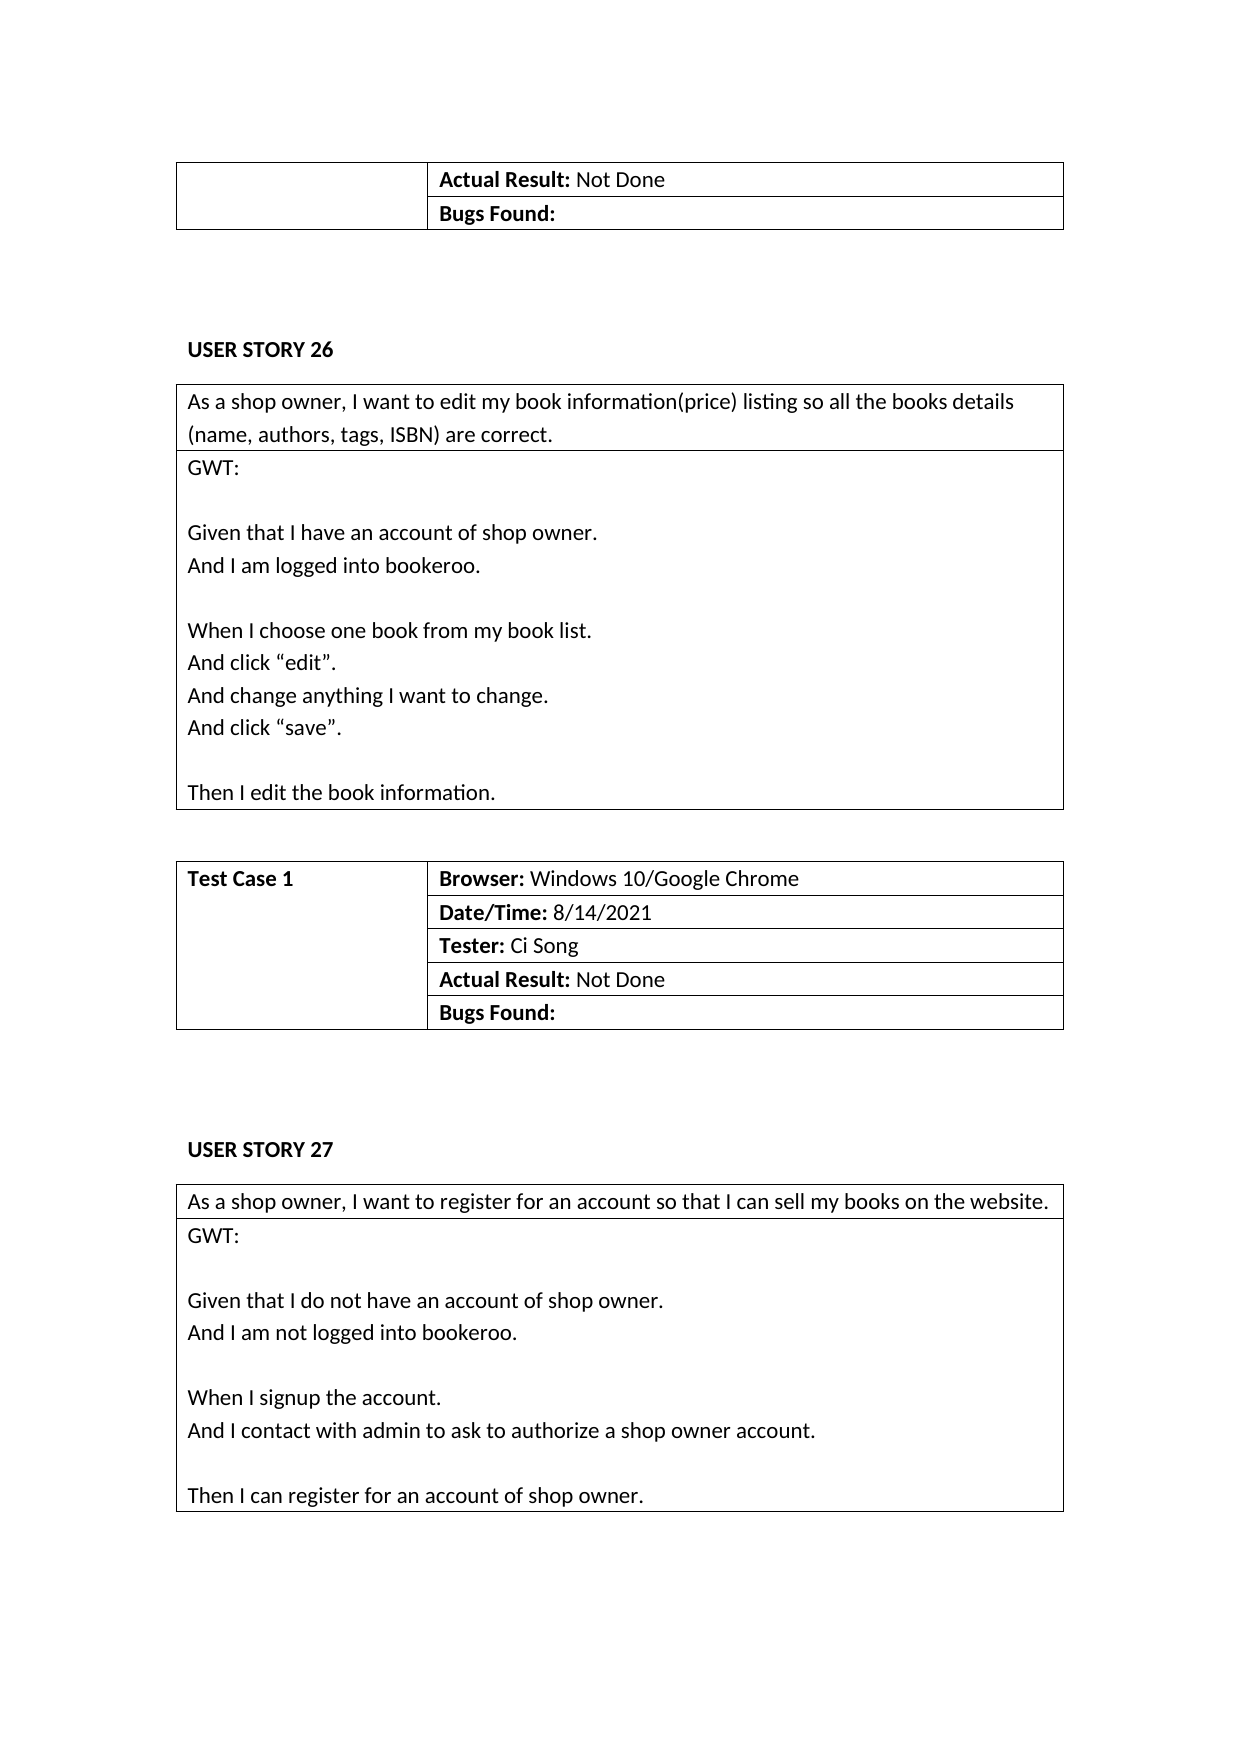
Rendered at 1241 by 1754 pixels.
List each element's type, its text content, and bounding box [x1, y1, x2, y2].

table_cell Actual Result: Not Done [428, 163, 1063, 196]
table_header Test Case 1 [177, 862, 427, 1029]
table_cell Tester: Ci Song [428, 929, 1063, 962]
table_header As a shop owner, I want to register for an account so that I can sell my books on the website. [177, 1185, 1063, 1217]
table_cell GWT: Given that I have an account of shop owner. And I am logged into bookeroo. When I choose one book from my book list. And click “edit”. And change anything I want to change. And click “save”. Then I edit the book information. [177, 451, 1063, 809]
table_header As a shop owner, I want to edit my book information(price) listing so all the books details (name, authors, tags, ISBN) are correct. [177, 385, 1063, 450]
text USER STORY 27 [187, 1133, 1053, 1165]
text USER STORY 26 [187, 333, 1053, 365]
table_cell GWT: Given that I do not have an account of shop owner. And I am not logged into bookeroo. When I signup the account. And I contact with admin to ask to authorize a shop owner account. Then I can register for an account of shop owner. [177, 1219, 1063, 1511]
table_cell Bugs Found: [428, 996, 1063, 1029]
table_header Browser: Windows 10/Google Chrome [428, 862, 1063, 895]
table_cell Date/Time: 8/14/2021 [428, 896, 1063, 928]
table_cell Actual Result: Not Done [428, 963, 1063, 995]
table_cell Bugs Found: [428, 197, 1063, 229]
